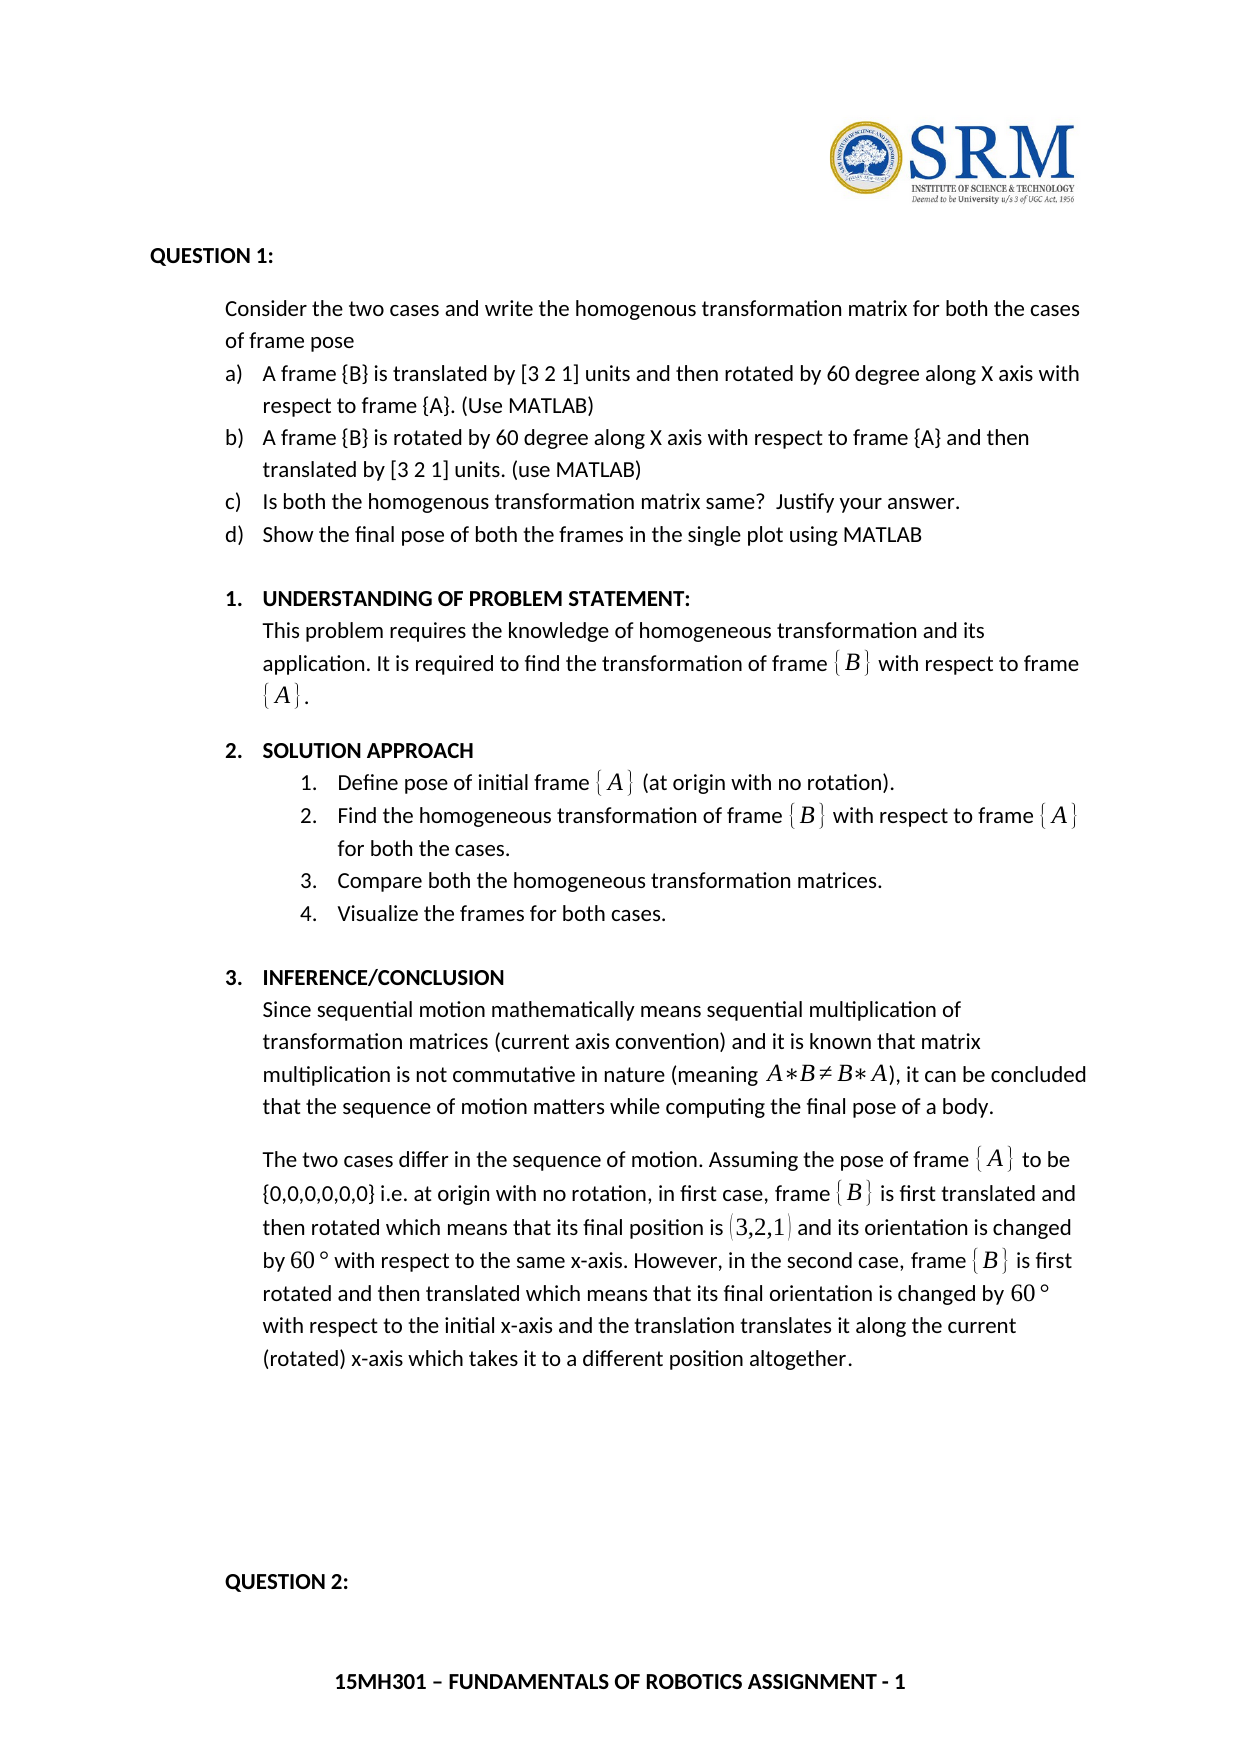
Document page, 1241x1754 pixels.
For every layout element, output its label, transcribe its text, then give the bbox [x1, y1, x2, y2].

list Define pose of initial frame (at origin with no rotation). [300, 768, 1090, 797]
list A frame {B} is translated by [3 2 1] units and then rotated by 60 degree along X axis with respect to frame {A}. (Use MATLAB) [225, 359, 1090, 419]
list QUESTION 2: [225, 1567, 1090, 1595]
text QUESTION 1: [150, 241, 1090, 269]
text This problem requires the knowledge of homogeneous transformation and its application. It is required to find the transformation of frame with respect to frame . [262, 616, 1090, 711]
list Show the final pose of both the frames in the single plot using MATLAB [225, 520, 1090, 548]
list INFERENCE/CONCLUSION [225, 963, 1090, 991]
text The two cases differ in the sequence of motion. Assuming the pose of frame to be {0,0,0,0,0,0} i.e. at origin with no rotation, in first case, frame is first translated and then rotated which means that its final position is and its orientation is changed by with respect to the same x-axis. However, in the second case, frame is first rotated and then translated which means that its final orientation is changed by with respect to the initial x-axis and the translation translates it along the current (rotated) x-axis which takes it to a different position altogether. [262, 1145, 1090, 1372]
list Since sequential motion mathematically means sequential multiplication of transformation matrices (current axis convention) and it is known that matrix multiplication is not commutative in nature (meaning ), it can be concluded that the sequence of motion matters while computing the final pose of a body. [262, 995, 1090, 1120]
list UNDERSTANDING OF PROBLEM STATEMENT: [225, 584, 1090, 612]
list Compare both the homogeneous transformation matrices. [300, 867, 1090, 894]
list Is both the homogenous transformation matrix same? Justify your answer. [225, 487, 1090, 516]
list Consider the two cases and write the homogenous transformation matrix for both the cases of frame pose [225, 294, 1090, 354]
list Find the homogeneous transformation of frame with respect to frame for both the cases. [300, 801, 1090, 862]
list Visualize the frames for both cases. [300, 899, 1090, 927]
picture [829, 59, 1091, 242]
list SOLUTION APPROACH [225, 736, 1090, 764]
list A frame {B} is rotated by 60 degree along X axis with respect to frame {A} and then translated by [3 2 1] units. (use MATLAB) [225, 423, 1090, 483]
